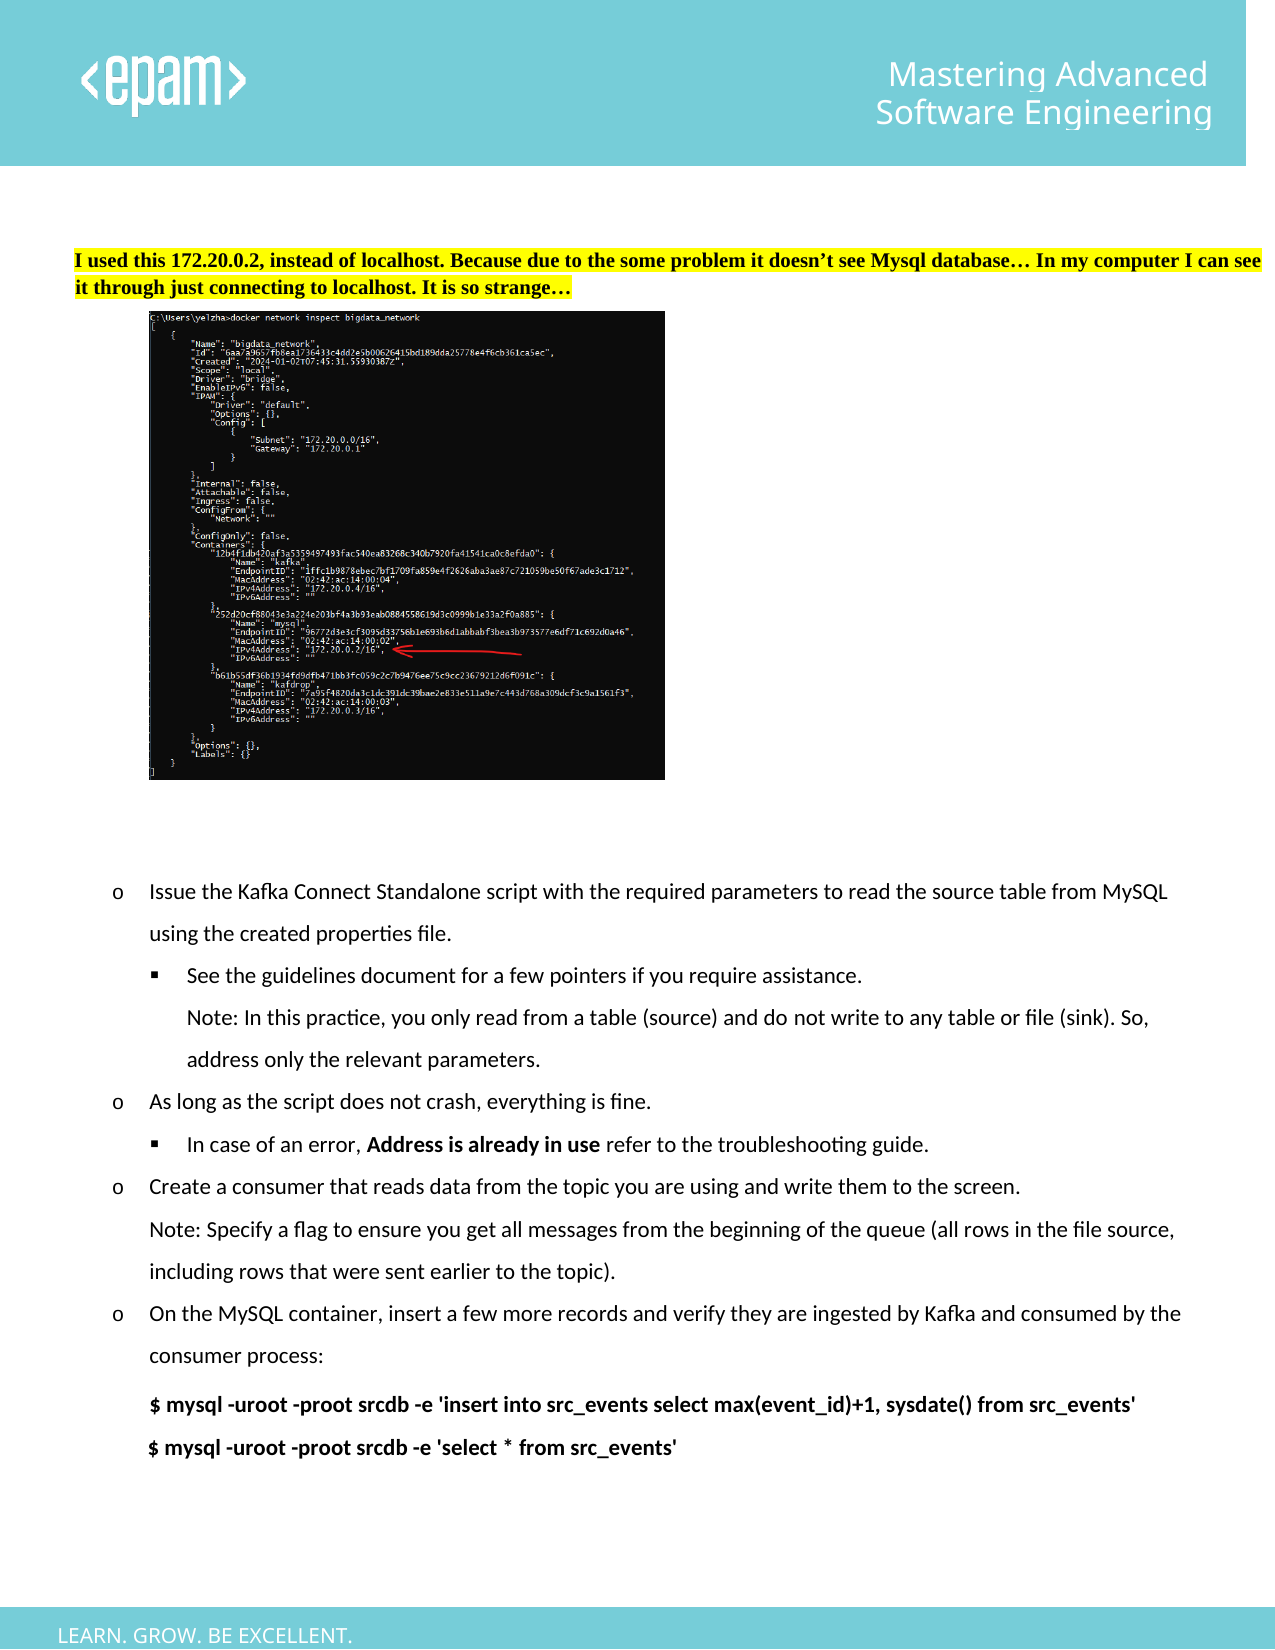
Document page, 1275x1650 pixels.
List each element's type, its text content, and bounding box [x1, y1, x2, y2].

picture [110, 1632, 117, 1642]
list Note: Specify a flag to ensure you get all messages from the beginning of the queue (all rows in the file source, including rows that were sent earlier to the topic). [149, 1215, 1199, 1285]
picture [163, 1630, 173, 1642]
list See the guidelines document for a few pointers if you require assistance. [149, 961, 1199, 989]
list Issue the Kafka Connect Standalone script with the required parameters to read the source table from MySQL using the created properties file. [112, 877, 1199, 947]
list Note: In this practice, you only read from a table (source) and do not write to any table or file (sink). So, address only the relevant parameters. [187, 1003, 1199, 1073]
list In case of an error, Address is already in use refer to the troubleshooting guide. [149, 1130, 1199, 1158]
list On the MySQL container, insert a few more records and verify they are ingested by Kafka and consumed by the consumer process: [112, 1299, 1199, 1369]
list Create a consumer that reads data from the topic you are using and write them to the screen. [112, 1172, 1199, 1201]
picture [324, 1632, 331, 1642]
picture [184, 1631, 190, 1642]
text I used this 172.20.0.2, instead of localhost. Because due to the some problem it doesn’t see Mysql database… In my computer I can see it through just connecting to localhost. It is so strange… [74, 248, 1275, 299]
text $ mysql -uroot -proot srcdb -e 'select * from src_events' [75, 1433, 1199, 1461]
picture [1, 1606, 1275, 1642]
text $ mysql -uroot -proot srcdb -e 'insert into src_events select max(event_id)+1, sysdate() from src_events' [75, 1391, 1199, 1419]
list As long as the script does not crash, everything is fine. [112, 1087, 1199, 1116]
picture [74, 54, 252, 118]
picture [149, 311, 665, 780]
